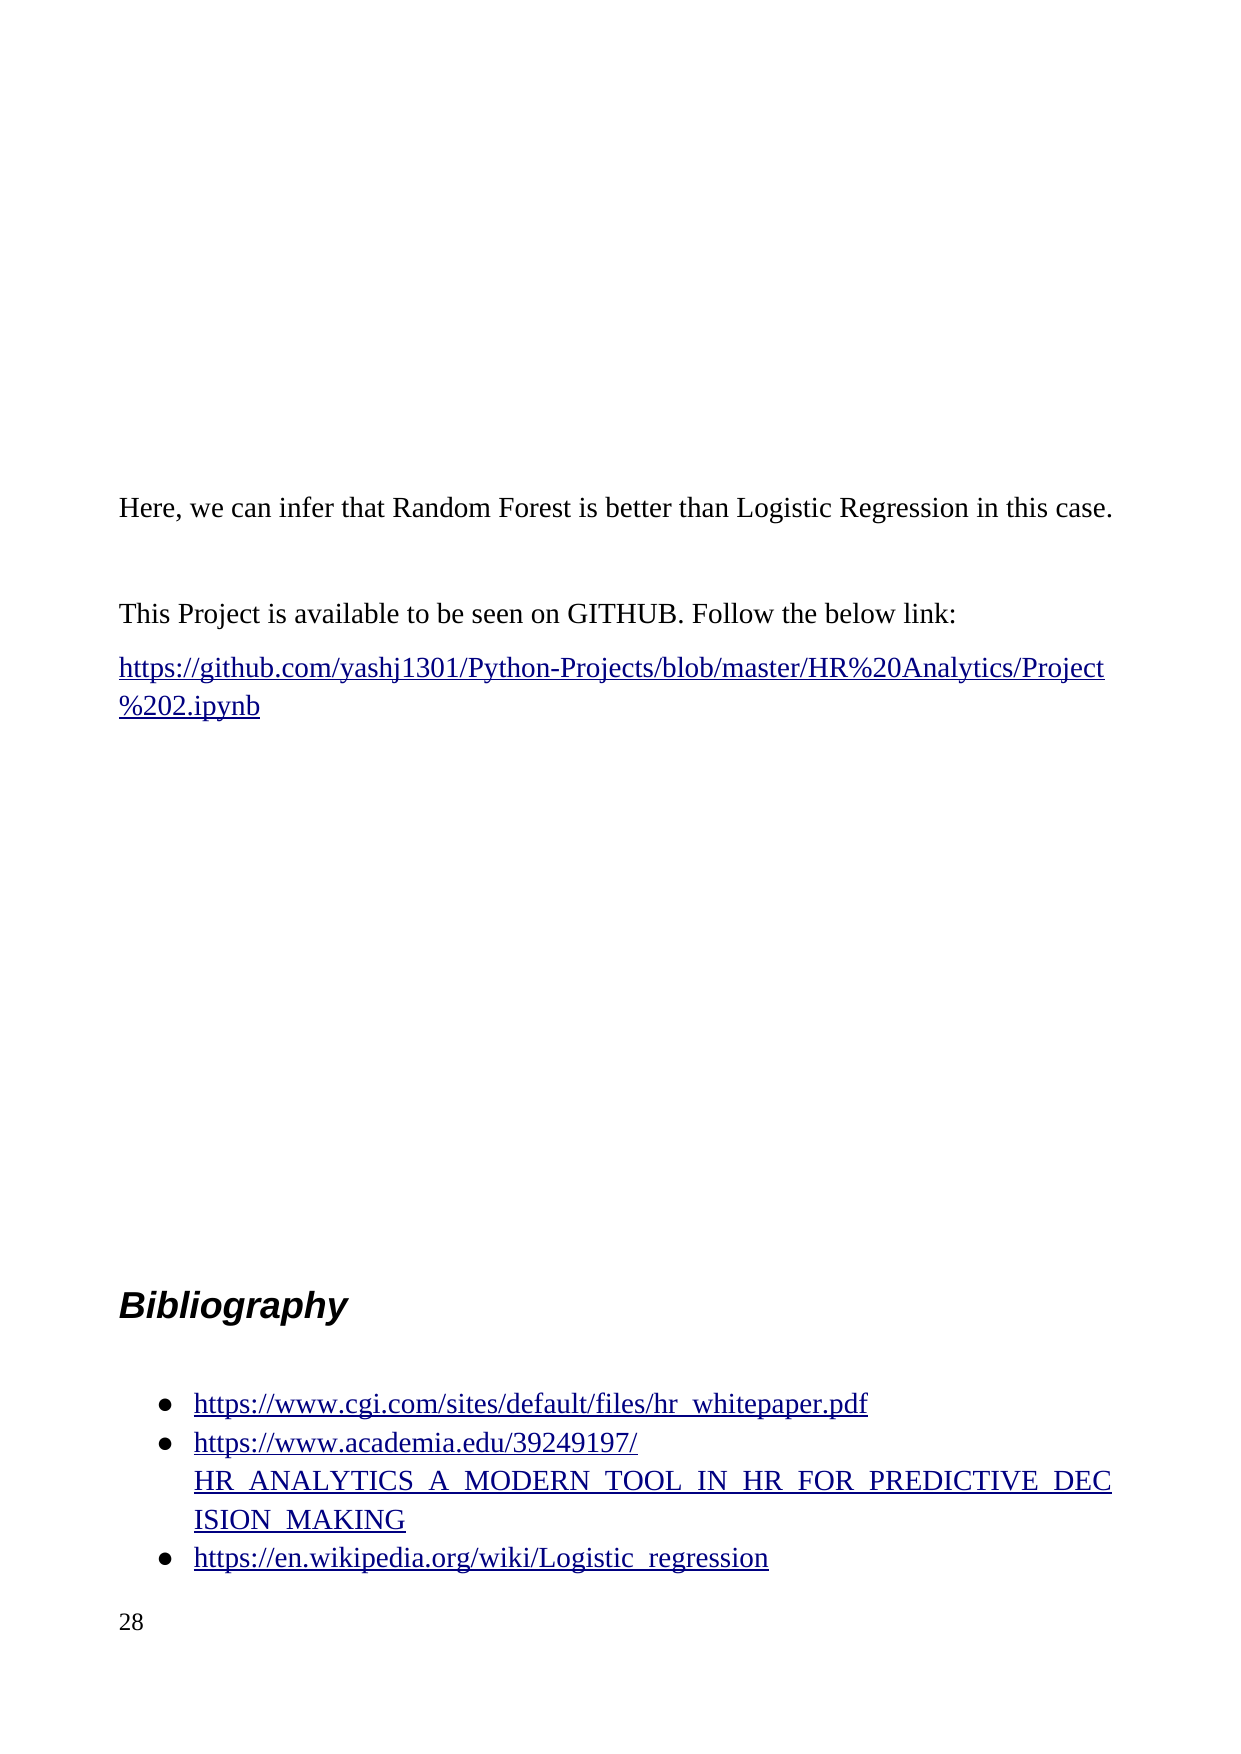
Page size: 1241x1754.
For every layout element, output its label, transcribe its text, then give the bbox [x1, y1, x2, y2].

text Here, we can infer that Random Forest is better than Logistic Regression in this case. [118, 490, 1122, 524]
text https://github.com/yashj1301/Python-Projects/blob/master/HR%20Analytics/Project%202.ipynb [118, 650, 1122, 722]
list https://www.cgi.com/sites/default/files/hr_whitepaper.pdf [156, 1386, 1122, 1420]
list https://en.wikipedia.org/wiki/Logistic_regression [156, 1540, 1122, 1574]
text This Project is available to be seen on GITHUB. Follow the below link: [118, 597, 1122, 630]
list https://www.academia.edu/39249197/HR_ANALYTICS_A_MODERN_TOOL_IN_HR_FOR_PREDICTIVE_DECISION_MAKING [156, 1425, 1122, 1535]
subtitle Bibliography [118, 1283, 1122, 1326]
